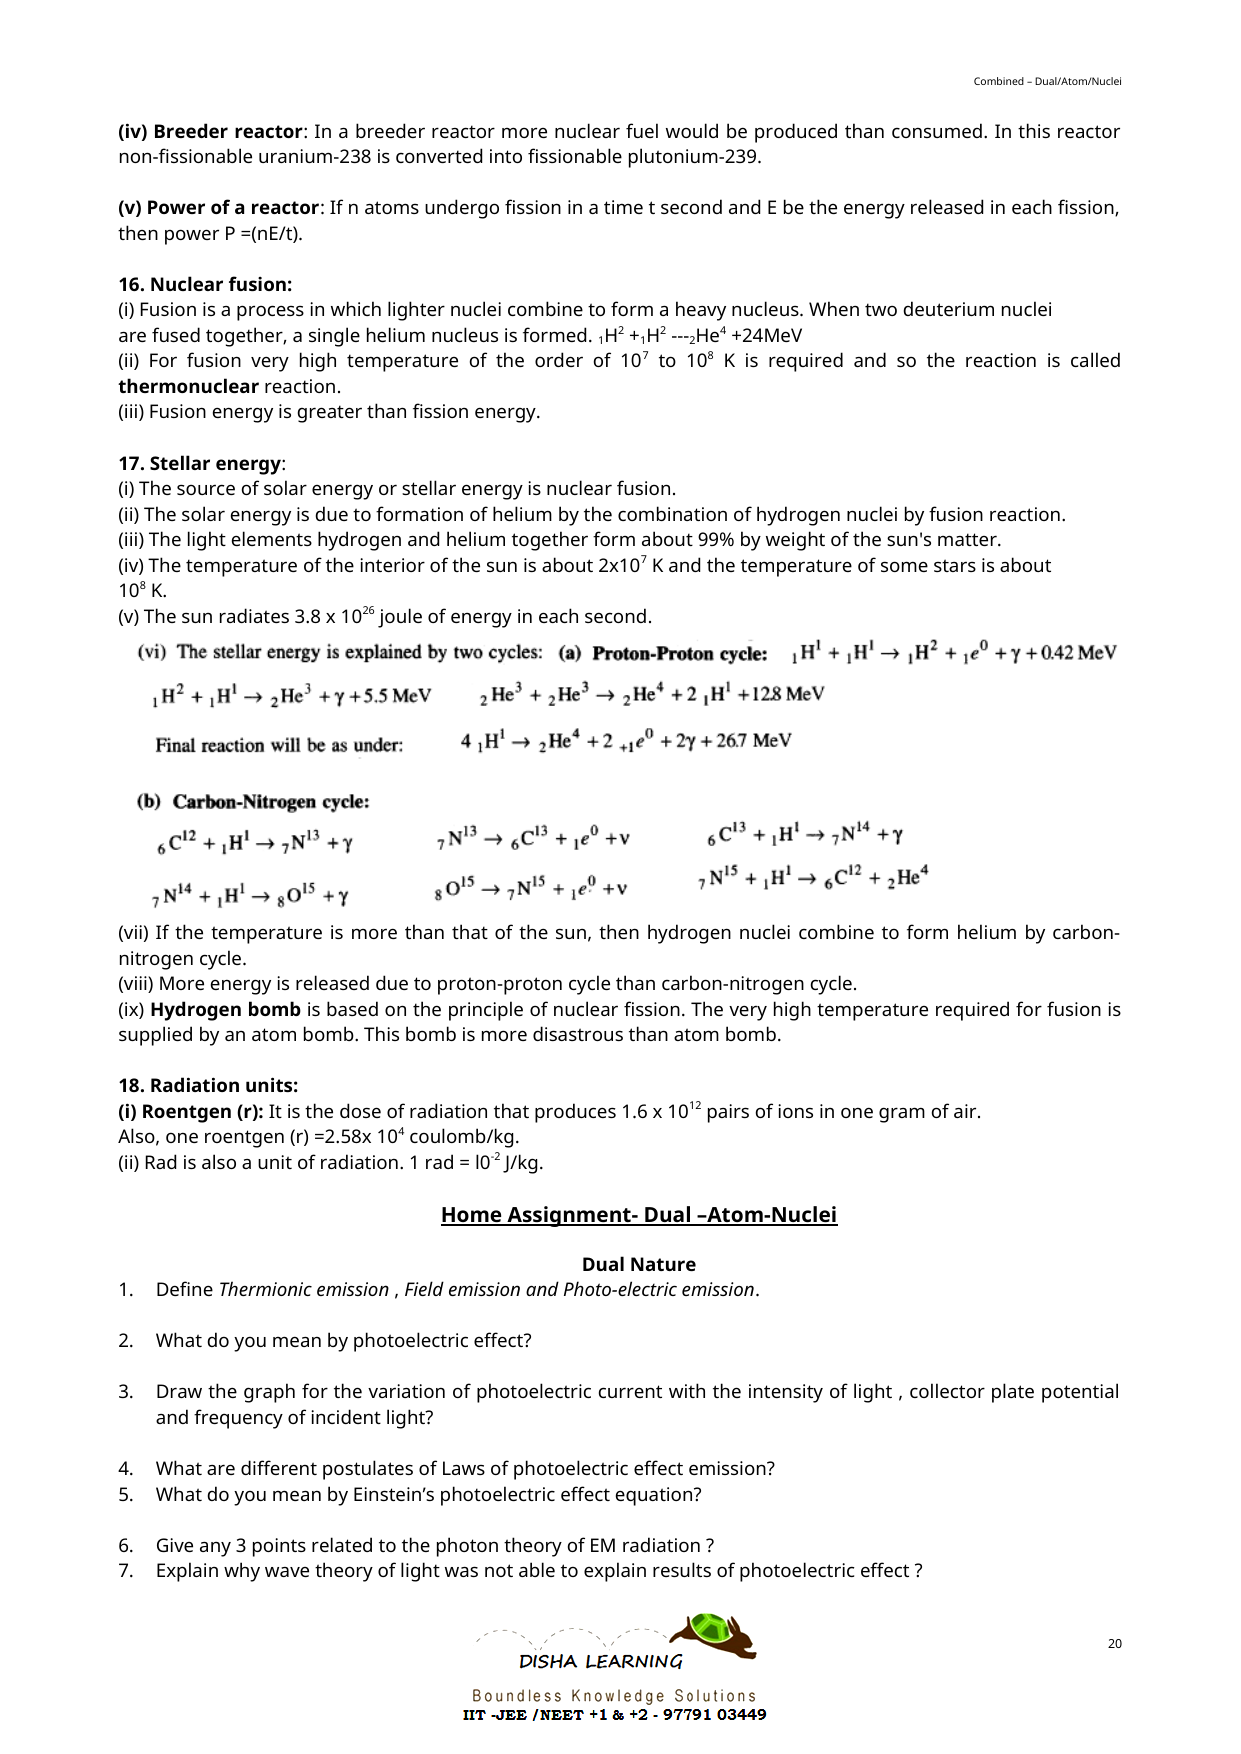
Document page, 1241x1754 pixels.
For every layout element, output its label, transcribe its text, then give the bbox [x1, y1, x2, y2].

list Draw the graph for the variation of photoelectric current with the intensity of light , collector plate potential and frequency of incident light? [118, 1379, 1122, 1430]
text 108 K. [118, 577, 1122, 603]
text Home Assignment- Dual –Atom-Nuclei [156, 1200, 1122, 1228]
list What do you mean by Einstein’s photoelectric effect equation? [118, 1481, 1122, 1506]
text (viii) More energy is released due to proton-proton cycle than carbon-nitrogen cycle. [118, 970, 1122, 996]
text (vii) If the temperature is more than that of the sun, then hydrogen nuclei combine to form helium by carbon-nitrogen cycle. [118, 920, 1122, 970]
text Dual Nature [156, 1251, 1122, 1277]
text (ii) The solar energy is due to formation of helium by the combination of hydrogen nuclei by fusion reaction. [118, 501, 1122, 526]
text Also, one roentgen (r) =2.58x 104 coulomb/kg. [118, 1123, 1122, 1149]
list What do you mean by photoelectric effect? [118, 1328, 1122, 1353]
text (i) The source of solar energy or stellar energy is nuclear fusion. [118, 475, 1122, 501]
text are fused together, a single helium nucleus is formed. 1H2 +1H2 ---2He4 +24MeV [118, 322, 1122, 348]
text (ii) For fusion very high temperature of the order of 107 to 108 K is required and so the reaction is called thermonuclear reaction. [118, 348, 1122, 399]
text (iii) Fusion energy is greater than fission energy. [118, 399, 1122, 424]
text (v) Power of a reactor: If n atoms undergo fission in a time t second and E be the energy released in each fission, then power P =(nE/t). [118, 195, 1122, 246]
text 16. Nuclear fusion: [118, 271, 1122, 297]
picture [118, 628, 1122, 920]
text (iv) The temperature of the interior of the sun is about 2x107 K and the temperature of some stars is about [118, 552, 1122, 577]
text (i) Fusion is a process in which lighter nuclei combine to form a heavy nucleus. When two deuterium nuclei [118, 297, 1122, 322]
text (i) Roentgen (r): It is the dose of radiation that produces 1.6 x 1012 pairs of ions in one gram of air. [118, 1098, 1122, 1123]
text (ix) Hydrogen bomb is based on the principle of nuclear fission. The very high temperature required for fusion is supplied by an atom bomb. This bomb is more disastrous than atom bomb. [118, 996, 1122, 1047]
text (iii) The light elements hydrogen and helium together form about 99% by weight of the sun's matter. [118, 526, 1122, 552]
list Explain why wave theory of light was not able to explain results of photoelectric effect ? [118, 1557, 1122, 1583]
list Define Thermionic emission , Field emission and Photo-electric emission. [118, 1277, 1122, 1302]
text 18. Radiation units: [118, 1072, 1122, 1098]
text (iv) Breeder reactor: In a breeder reactor more nuclear fuel would be produced than consumed. In this reactor non-fissionable uranium-238 is converted into fissionable plutonium-239. [118, 118, 1122, 169]
list Give any 3 points related to the photon theory of EM radiation ? [118, 1532, 1122, 1557]
text (ii) Rad is also a unit of radiation. 1 rad = l0-2 J/kg. [118, 1149, 1122, 1174]
text 17. Stellar energy: [118, 450, 1122, 475]
list What are different postulates of Laws of photoelectric effect emission? [118, 1455, 1122, 1481]
text (v) The sun radiates 3.8 x 1026 joule of energy in each second. [118, 603, 1122, 628]
